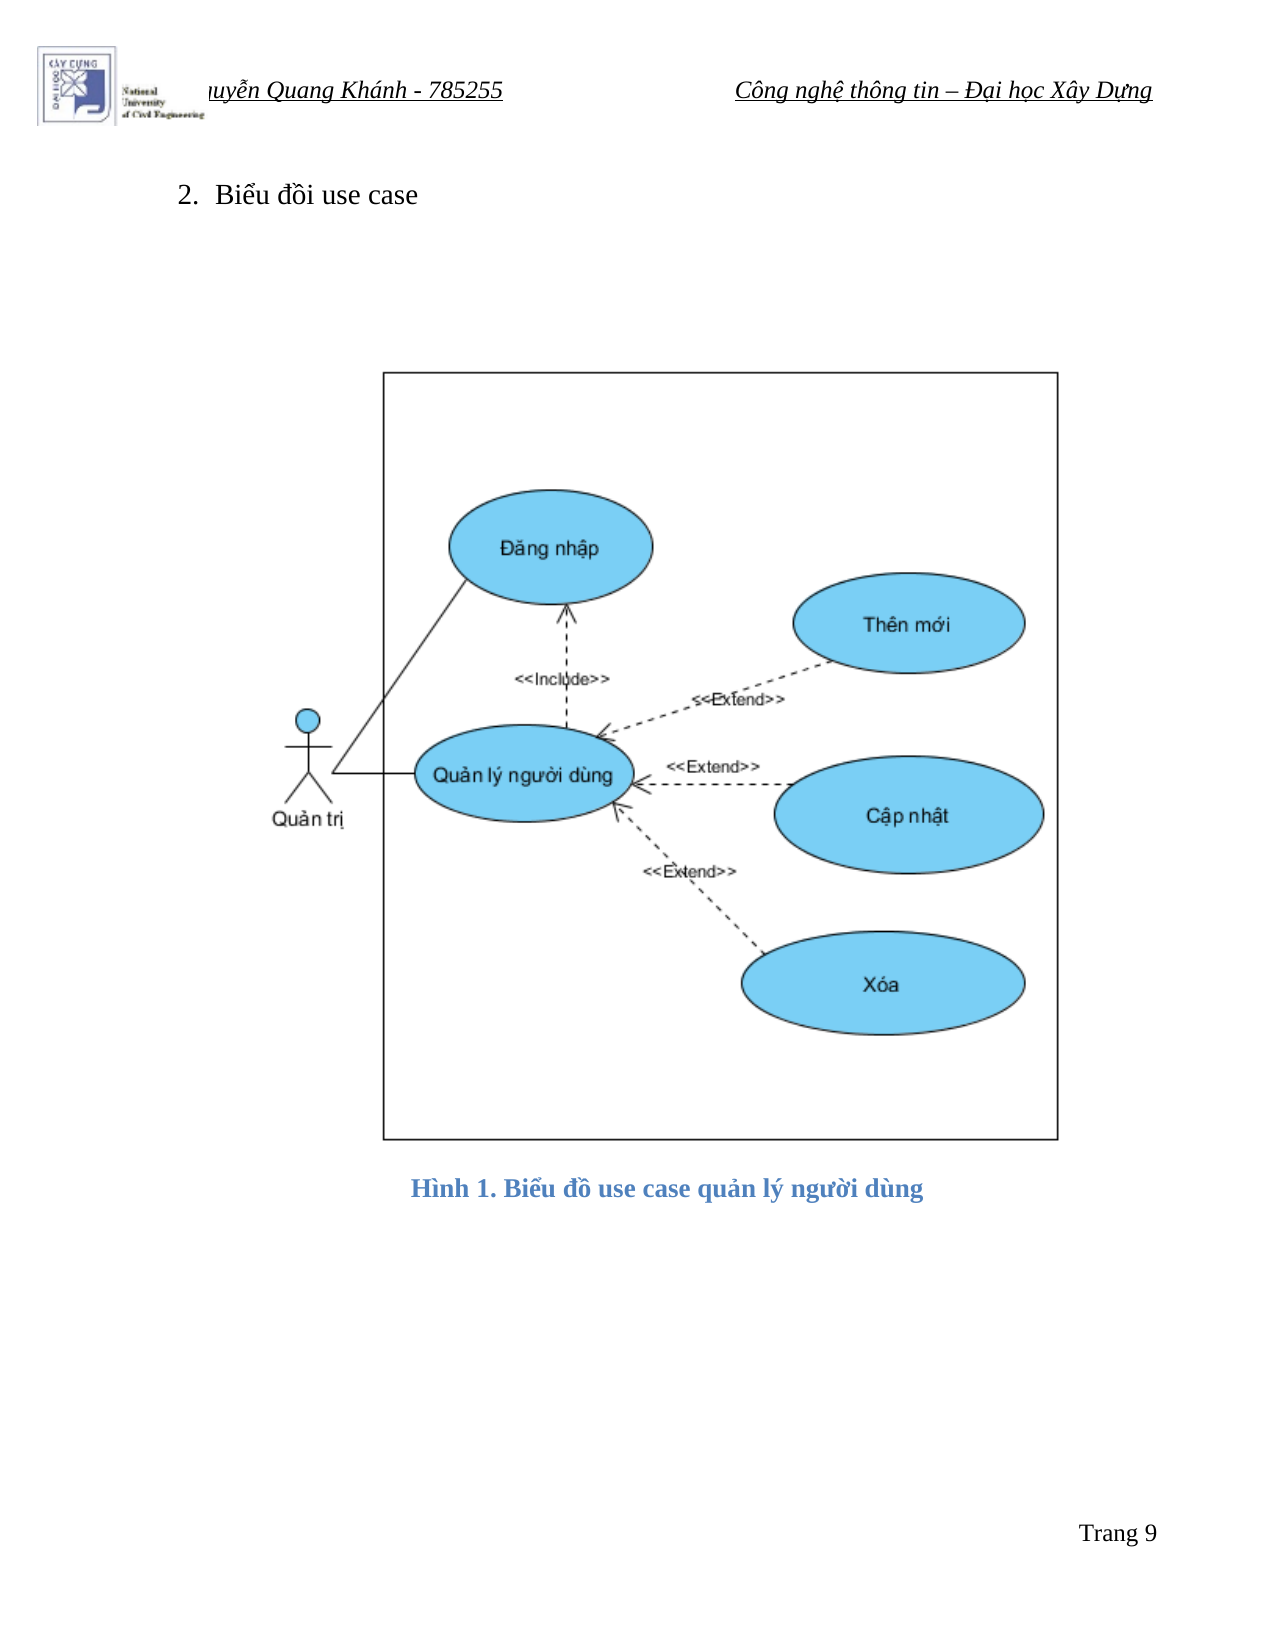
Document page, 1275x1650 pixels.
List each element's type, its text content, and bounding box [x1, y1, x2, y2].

picture [37, 46, 209, 125]
picture [269, 367, 1065, 1147]
text Hình 1. Biểu đồ use case quản lý người dùng [177, 1172, 1157, 1203]
list Biểu đồi use case [177, 177, 1157, 211]
